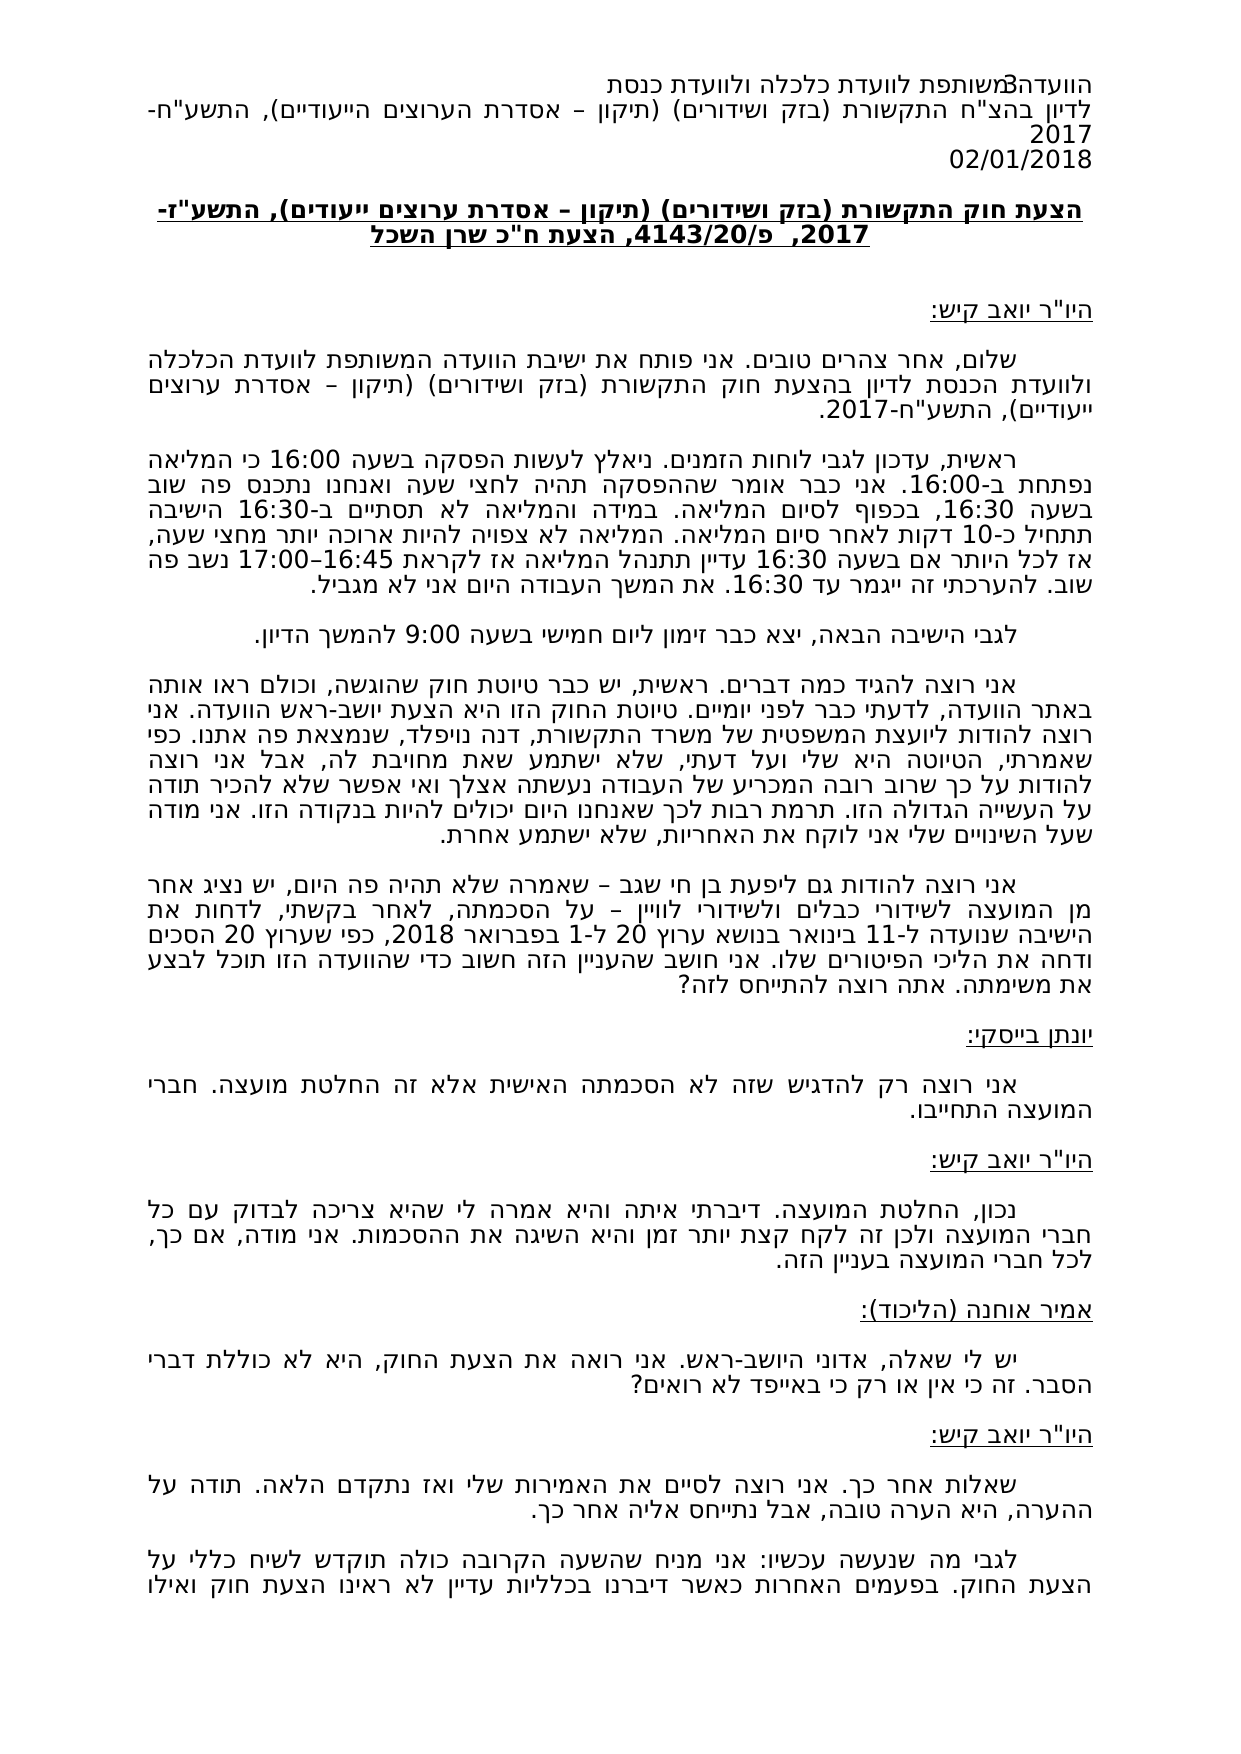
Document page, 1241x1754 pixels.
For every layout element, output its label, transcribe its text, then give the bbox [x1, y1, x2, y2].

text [147, 1549, 1093, 1599]
text היו"ר יואב קיש: [147, 1424, 1093, 1449]
text היו"ר יואב קיש: [147, 299, 1093, 324]
text אני רוצה להודות גם ליפעת בן חי שגב – שאמרה שלא תהיה פה היום, יש נציג אחר מן המועצה לשידורי כבלים ולשידורי לוויין – על הסכמתה, לאחר בקשתי, לדחות את הישיבה שנועדה ל-11 בינואר בנושא ערוץ 20 ל-1 בפברואר 2018, כפי שערוץ 20 הסכים ודחה את הליכי הפיטורים שלו. אני חושב שהעניין הזה חשוב כדי שהוועדה הזו תוכל לבצע את משימתה. אתה רוצה להתייחס לזה? [147, 874, 1093, 999]
text נכון, החלטת המועצה. דיברתי איתה והיא אמרה לי שהיא צריכה לבדוק עם כל חברי המועצה ולכן זה לקח קצת יותר זמן והיא השיגה את ההסכמות. אני מודה, אם כך, לכל חברי המועצה בעניין הזה. [147, 1199, 1093, 1274]
text היו"ר יואב קיש: [147, 1149, 1093, 1174]
text אמיר אוחנה (הליכוד): [147, 1299, 1093, 1324]
text ראשית, עדכון לגבי לוחות הזמנים. ניאלץ לעשות הפסקה בשעה 16:00 כי המליאה נפתחת ב-16:00. אני כבר אומר שההפסקה תהיה לחצי שעה ואנחנו נתכנס פה שוב בשעה 16:30, בכפוף לסיום המליאה. במידה והמליאה לא תסתיים ב-16:30 הישיבה תתחיל כ-10 דקות לאחר סיום המליאה. המליאה לא צפויה להיות ארוכה יותר מחצי שעה, אז לכל היותר אם בשעה 16:30 עדיין תתנהל המליאה אז לקראת 16:45–17:00 נשב פה שוב. להערכתי זה ייגמר עד 16:30. את המשך העבודה היום אני לא מגביל. [147, 449, 1093, 599]
text שלום, אחר צהרים טובים. אני פותח את ישיבת הוועדה המשותפת לוועדת הכלכלה ולוועדת הכנסת לדיון בהצעת חוק התקשורת (בזק ושידורים) (תיקון – אסדרת ערוצים ייעודיים), התשע"ח-2017. [147, 349, 1093, 424]
text יונתן בייסקי: [147, 1024, 1093, 1049]
text אני רוצה רק להדגיש שזה לא הסכמתה האישית אלא זה החלטת מועצה. חברי המועצה התחייבו. [147, 1074, 1093, 1124]
text אני רוצה להגיד כמה דברים. ראשית, יש כבר טיוטת חוק שהוגשה, וכולם ראו אותה באתר הוועדה, לדעתי כבר לפני יומיים. טיוטת החוק הזו היא הצעת יושב-ראש הוועדה. אני רוצה להודות ליועצת המשפטית של משרד התקשורת, דנה נויפלד, שנמצאת פה אתנו. כפי שאמרתי, הטיוטה היא שלי ועל דעתי, שלא ישתמע שאת מחויבת לה, אבל אני רוצה להודות על כך שרוב רובה המכריע של העבודה נעשתה אצלך ואי אפשר שלא להכיר תודה על העשייה הגדולה הזו. תרמת רבות לכך שאנחנו היום יכולים להיות בנקודה הזו. אני מודה שעל השינויים שלי אני לוקח את האחריות, שלא ישתמע אחרת. [147, 674, 1093, 849]
text שאלות אחר כך. אני רוצה לסיים את האמירות שלי ואז נתקדם הלאה. תודה על ההערה, היא הערה טובה, אבל נתייחס אליה אחר כך. [147, 1474, 1093, 1524]
text יש לי שאלה, אדוני היושב-ראש. אני רואה את הצעת החוק, היא לא כוללת דברי הסבר. זה כי אין או רק כי באייפד לא רואים? [147, 1349, 1093, 1399]
text לגבי הישיבה הבאה, יצא כבר זימון ליום חמישי בשעה 9:00 להמשך הדיון. [147, 624, 1093, 649]
text הצעת חוק התקשורת (בזק ושידורים) (תיקון – אסדרת ערוצים ייעודים), התשע"ז-2017, פ/4143/20, הצעת ח"כ שרן השכל [147, 199, 1093, 249]
